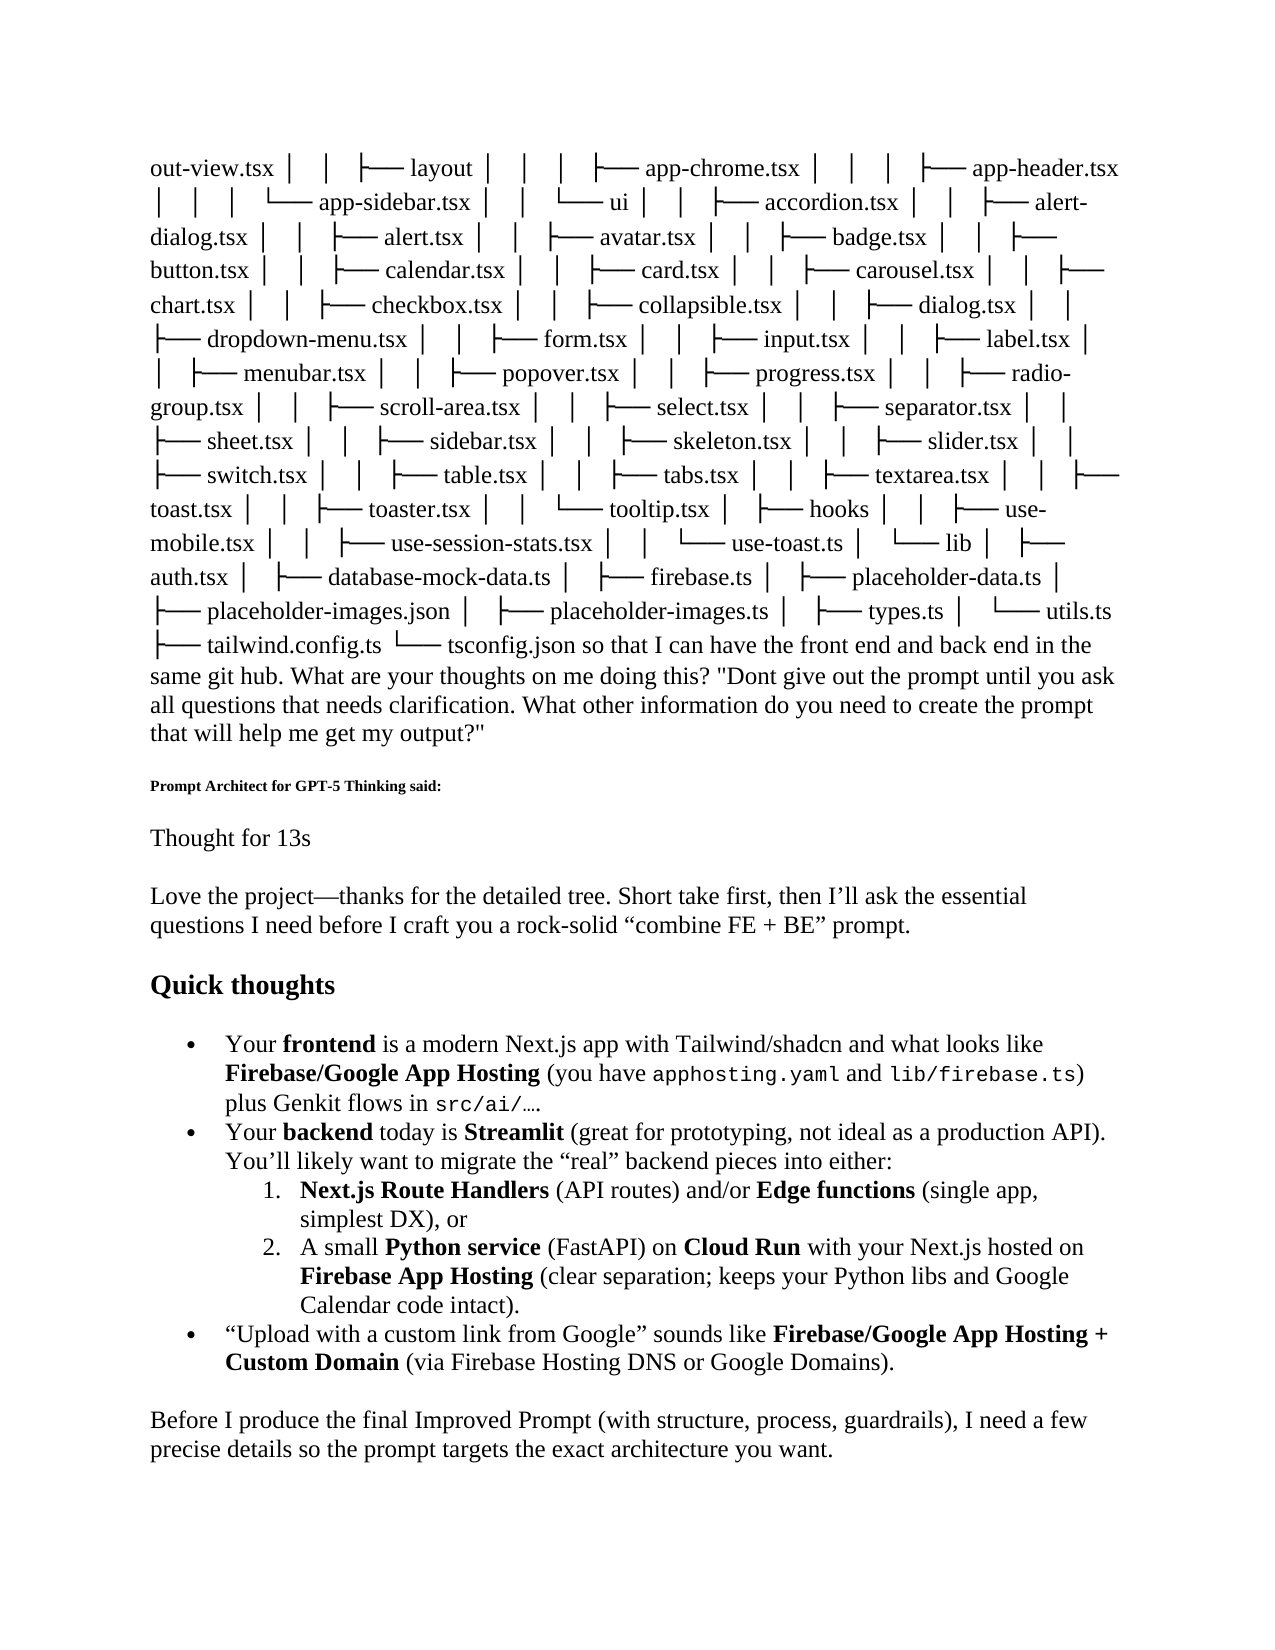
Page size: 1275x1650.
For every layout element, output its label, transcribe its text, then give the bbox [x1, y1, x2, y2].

text Quick thoughts [150, 968, 1125, 1000]
list Your frontend is a modern Next.js app with Tailwind/shadcn and what looks like Firebase/Google App Hosting (you have apphosting.yaml and lib/firebase.ts) plus Genkit flows in src/ai/…. [187, 1029, 1125, 1117]
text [150, 150, 1125, 747]
text Love the project—thanks for the detailed tree. Short take first, then I’ll ask the essential questions I need before I craft you a rock-solid “combine FE + BE” prompt. [150, 881, 1125, 939]
text Thought for 13s [150, 823, 1125, 852]
list A small Python service (FastAPI) on Cloud Run with your Next.js hosted on Firebase App Hosting (clear separation; keeps your Python libs and Google Calendar code intact). [262, 1232, 1125, 1319]
list Your backend today is Streamlit (great for prototyping, not ideal as a production API). You’ll likely want to migrate the “real” backend pieces into either: [187, 1117, 1125, 1175]
list “Upload with a custom link from Google” sounds like Firebase/Google App Hosting + Custom Domain (via Firebase Hosting DNS or Google Domains). [187, 1319, 1125, 1376]
text Prompt Architect for GPT-5 Thinking said: [150, 776, 1125, 794]
list Next.js Route Handlers (API routes) and/or Edge functions (single app, simplest DX), or [262, 1175, 1125, 1232]
text Before I produce the final Improved Prompt (with structure, process, guardrails), I need a few precise details so the prompt targets the exact architecture you want. [150, 1405, 1125, 1463]
